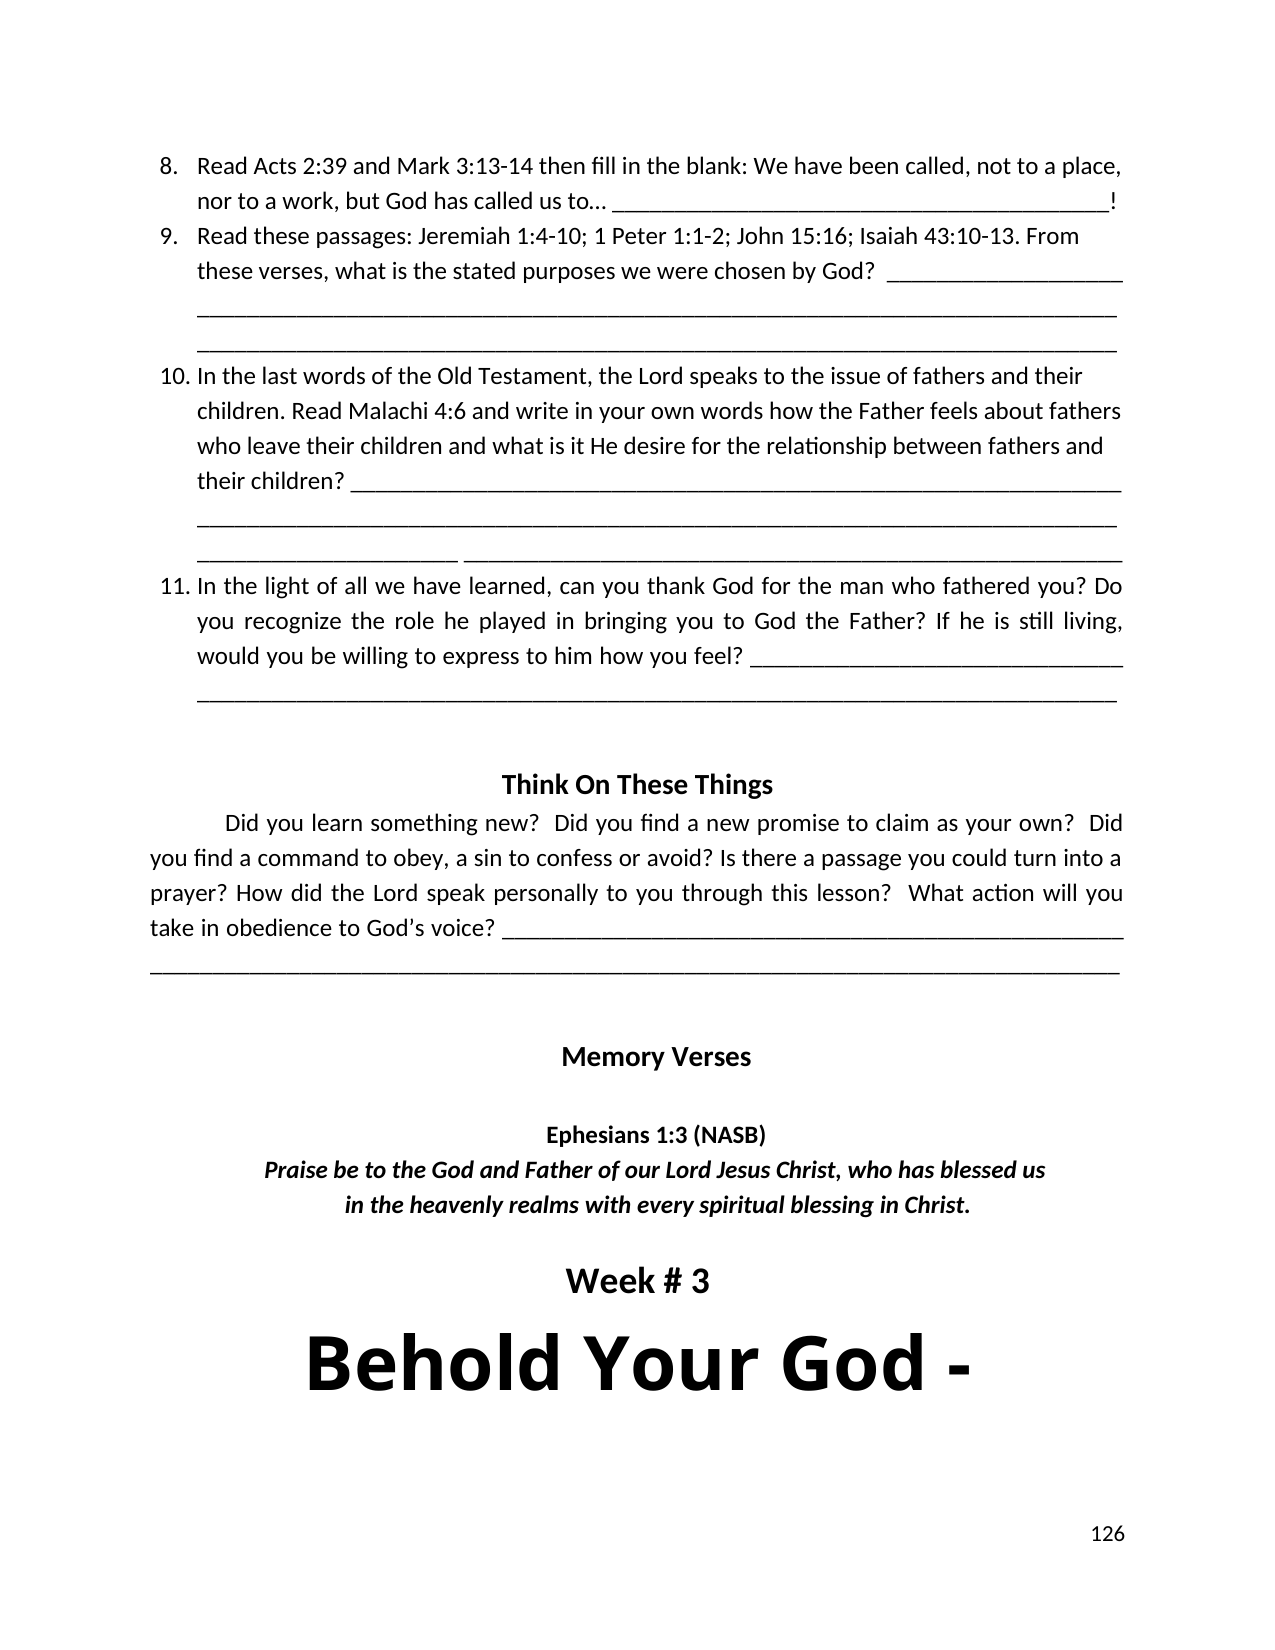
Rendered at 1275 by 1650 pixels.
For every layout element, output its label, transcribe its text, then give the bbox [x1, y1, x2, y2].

list in the heavenly realms with every spiritual blessing in Christ. [187, 1189, 1125, 1220]
list Ephesians 1:3 (NASB) [187, 1119, 1125, 1150]
list In the last words of the Old Testament, the Lord speaks to the issue of fathers and their children. Read Malachi 4:6 and write in your own words how the Father feels about fathers who leave their children and what is it He desire for the relationship between fathers and their children? ______________________________________________________________ _______________________________________________________________________________________________ _____________________________________________________ [159, 360, 1125, 566]
list Read these passages: Jeremiah 1:4-10; 1 Peter 1:1-2; John 15:16; Isaiah 43:10-13. From these verses, what is the stated purposes we were chosen by God? ___________________ ____________________________________________________________________________________________________________________________________________________ [159, 220, 1125, 356]
list Behold Your God - [150, 1310, 1125, 1412]
subtitle Think On These Things [150, 766, 1125, 801]
list Praise be to the God and Father of our Lord Jesus Christ, who has blessed us [187, 1154, 1125, 1185]
list In the light of all we have learned, can you thank God for the man who fathered you? Do you recognize the role he played in bringing you to God the Father? If he is still living, would you be willing to express to him how you feel? ______________________________ __________________________________________________________________________ [159, 570, 1125, 706]
list Week # 3 [150, 1257, 1125, 1303]
text Did you learn something new? Did you find a new promise to claim as your own? Did you find a command to obey, a sin to confess or avoid? Is there a passage you could turn into a prayer? How did the Lord speak personally to you through this lesson? What action will you take in obedience to God’s voice? __________________________________________________ ______________________________________________________________________________ [150, 807, 1125, 977]
list Memory Verses [187, 1038, 1125, 1073]
list Read Acts 2:39 and Mark 3:13-14 then fill in the blank: We have been called, not to a place, nor to a work, but God has called us to… ________________________________________! [159, 150, 1125, 216]
